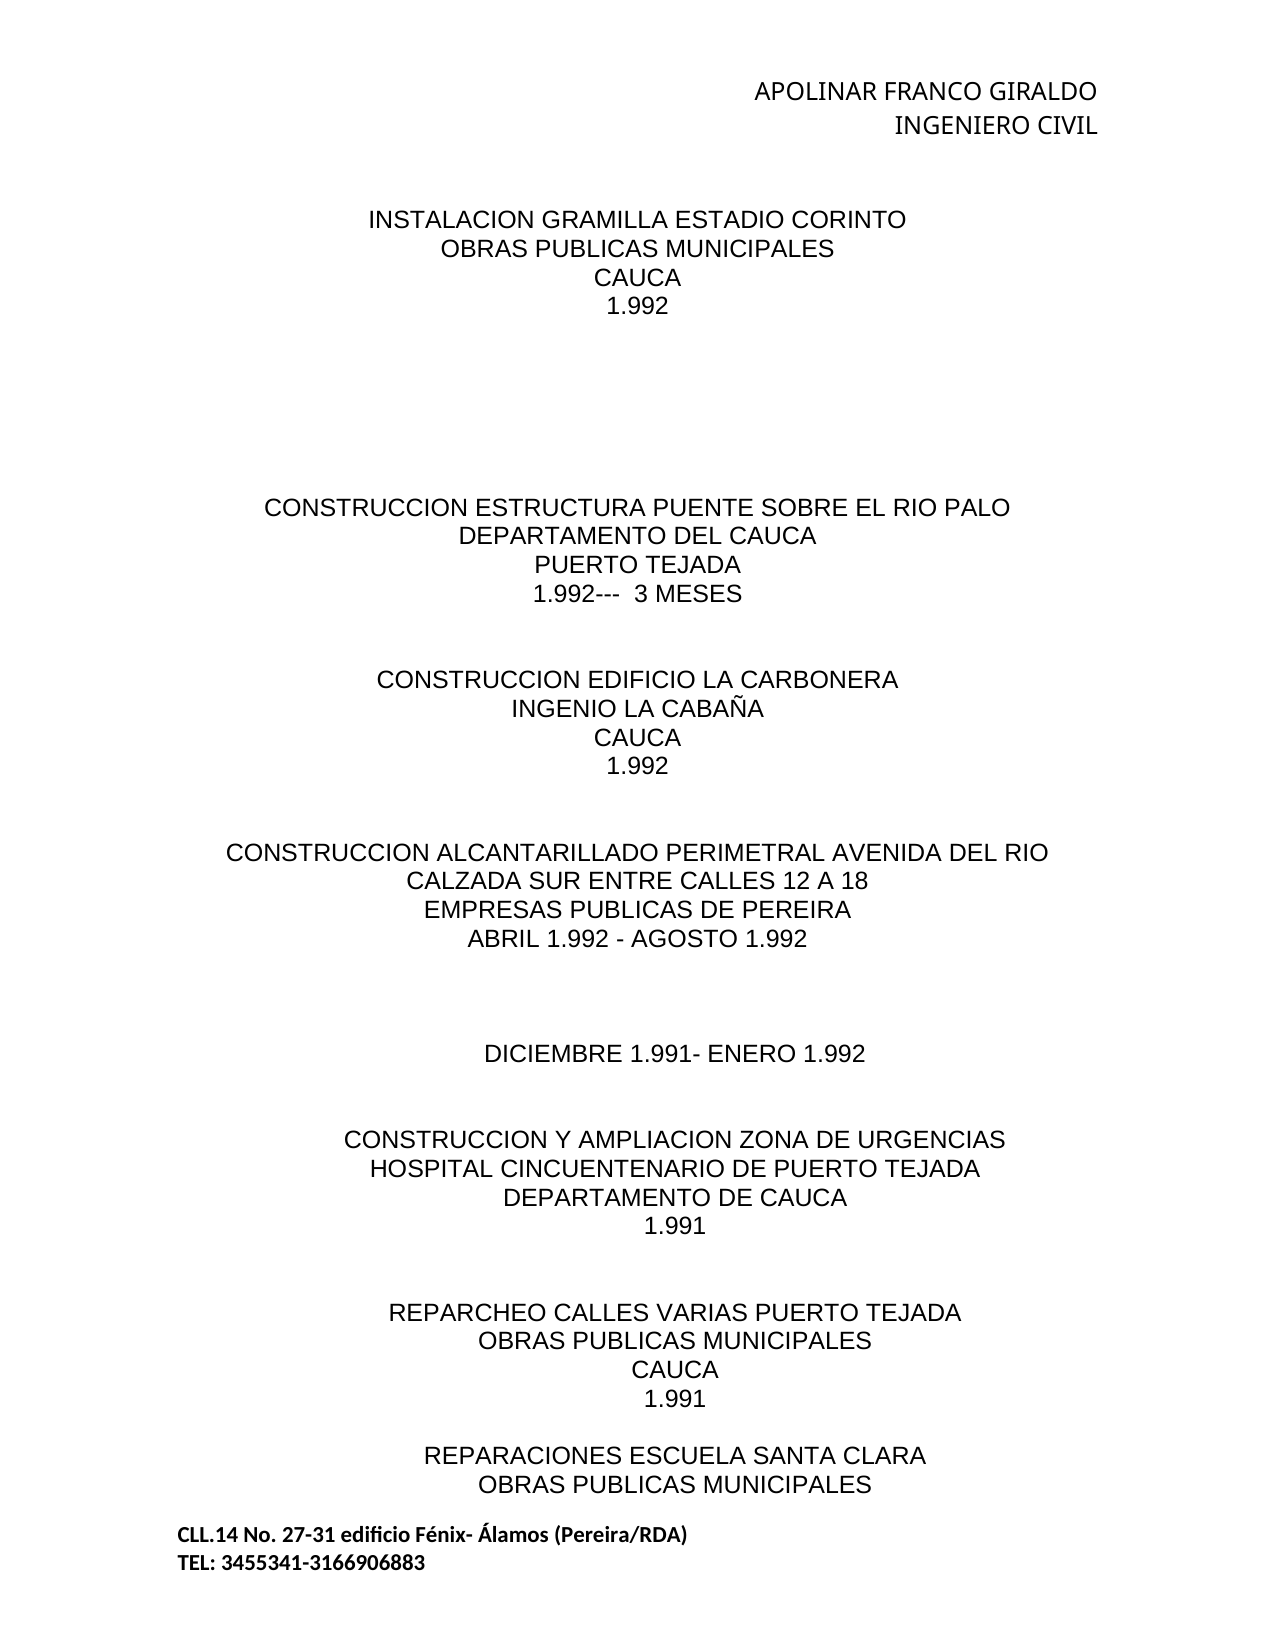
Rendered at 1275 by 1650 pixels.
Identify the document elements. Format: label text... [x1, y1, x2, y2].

text 1.991 [252, 1211, 1098, 1240]
text CONSTRUCCION ALCANTARILLADO PERIMETRAL AVENIDA DEL RIO [177, 838, 1098, 866]
text EMPRESAS PUBLICAS DE PEREIRA [177, 895, 1098, 924]
text CONSTRUCCION Y AMPLIACION ZONA DE URGENCIAS [252, 1125, 1098, 1154]
text CAUCA [177, 723, 1098, 751]
text CONSTRUCCION ESTRUCTURA PUENTE SOBRE EL RIO PALO DEPARTAMENTO DEL CAUCA [177, 493, 1098, 550]
text 1.992 [177, 751, 1098, 780]
text DEPARTAMENTO DE CAUCA [252, 1183, 1098, 1211]
text REPARCHEO CALLES VARIAS PUERTO TEJADA [252, 1298, 1098, 1326]
text 1.992--- 3 MESES [177, 579, 1098, 608]
text CAUCA [252, 1355, 1098, 1384]
text 1.991 [252, 1384, 1098, 1413]
text HOSPITAL CINCUENTENARIO DE PUERTO TEJADA [252, 1154, 1098, 1183]
text DICIEMBRE 1.991- ENERO 1.992 [252, 1039, 1098, 1068]
text PUERTO TEJADA [177, 550, 1098, 579]
text OBRAS PUBLICAS MUNICIPALES [252, 1470, 1098, 1499]
text REPARACIONES ESCUELA SANTA CLARA [252, 1441, 1098, 1470]
text OBRAS PUBLICAS MUNICIPALES [252, 1326, 1098, 1355]
text INGENIO LA CABAÑA [177, 694, 1098, 723]
text OBRAS PUBLICAS MUNICIPALES [177, 234, 1098, 263]
text INSTALACION GRAMILLA ESTADIO CORINTO [177, 205, 1098, 234]
text ABRIL 1.992 - AGOSTO 1.992 [177, 924, 1098, 953]
text CONSTRUCCION EDIFICIO LA CARBONERA [177, 665, 1098, 694]
text CALZADA SUR ENTRE CALLES 12 A 18 [177, 866, 1098, 895]
text 1.992 [177, 291, 1098, 320]
text CAUCA [177, 263, 1098, 291]
